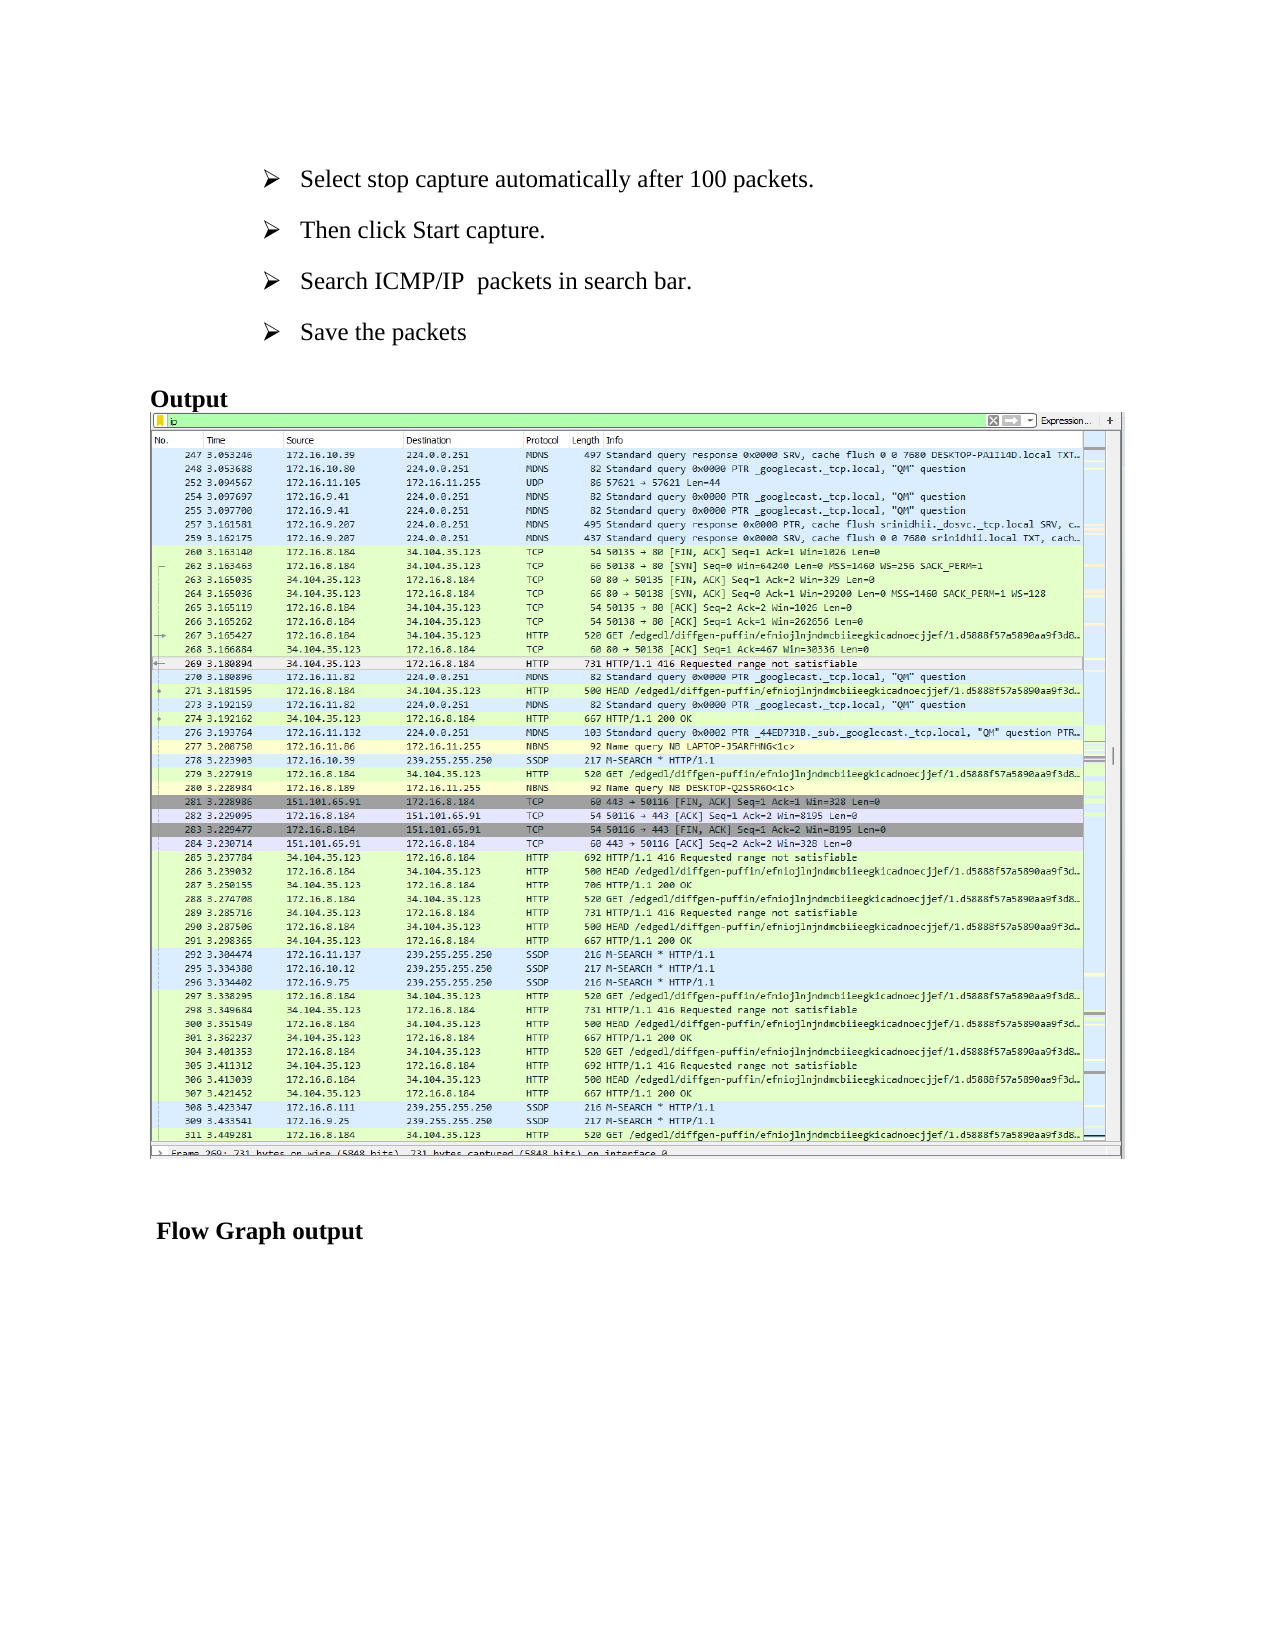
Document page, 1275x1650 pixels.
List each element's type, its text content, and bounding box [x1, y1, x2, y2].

list Save the packets [262, 304, 1125, 355]
list Then click Start capture. [262, 201, 1125, 252]
picture [150, 412, 1125, 1159]
text Flow Graph output [150, 1216, 1125, 1245]
list Search ICMP/IP packets in search bar. [262, 252, 1125, 304]
list Select stop capture automatically after 100 packets. [262, 150, 1125, 201]
text Output [150, 384, 1125, 412]
